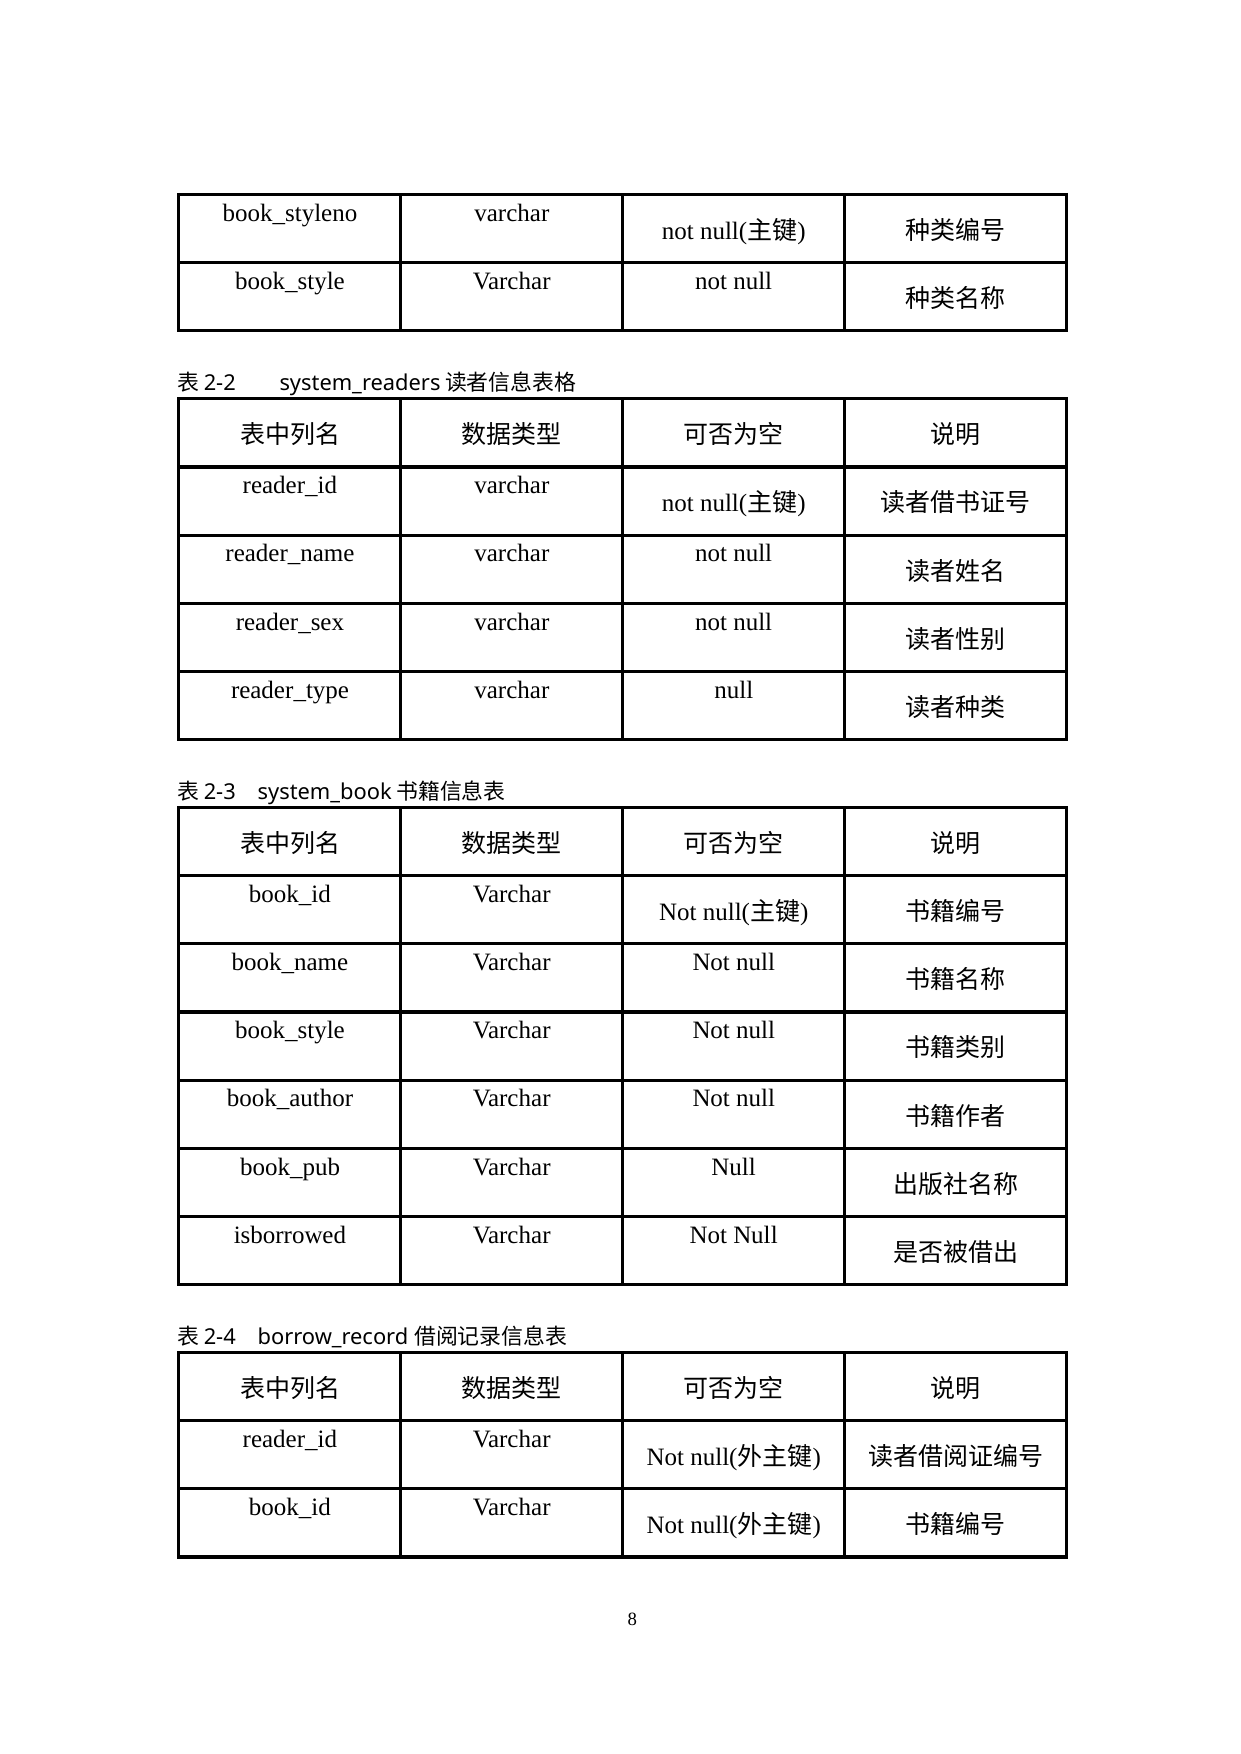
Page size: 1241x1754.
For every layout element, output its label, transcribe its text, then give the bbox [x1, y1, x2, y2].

table_cell 读者借书证号 [846, 469, 1065, 533]
table_header 表中列名 [180, 400, 399, 465]
table_cell Varchar [402, 1490, 621, 1555]
table_cell Varchar [402, 264, 621, 329]
table_header 说明 [846, 1354, 1065, 1419]
table_cell not null(主键) [624, 196, 843, 261]
table_header 可否为空 [624, 400, 843, 465]
table_cell reader_sex [180, 605, 399, 670]
table_header 可否为空 [624, 809, 843, 874]
table_cell book_name [180, 945, 399, 1010]
table_cell Not null(主键) [624, 877, 843, 942]
table_header 数据类型 [402, 400, 621, 465]
table_cell Varchar [402, 1422, 621, 1487]
table_cell Varchar [402, 1082, 621, 1147]
table_cell book_style [180, 264, 399, 329]
table_header 说明 [846, 400, 1065, 465]
table_cell 书籍类别 [846, 1014, 1065, 1078]
table_header 可否为空 [624, 1354, 843, 1419]
table_cell 种类编号 [846, 196, 1065, 261]
table_cell Not null [624, 1082, 843, 1147]
table_cell not null [624, 605, 843, 670]
table_cell Not null(外主键) [624, 1422, 843, 1487]
table_cell Varchar [402, 1150, 621, 1215]
table_header 表中列名 [180, 809, 399, 874]
table_cell varchar [402, 605, 621, 670]
table_cell 读者种类 [846, 673, 1065, 738]
table_cell isborrowed [180, 1218, 399, 1283]
table_cell null [624, 673, 843, 738]
table_cell 读者借阅证编号 [846, 1422, 1065, 1487]
table_header 表中列名 [180, 1354, 399, 1419]
table_cell Null [624, 1150, 843, 1215]
table_cell book_style [180, 1014, 399, 1078]
table_cell book_id [180, 1490, 399, 1555]
table_header 数据类型 [402, 1354, 621, 1419]
table_header 数据类型 [402, 809, 621, 874]
table_cell book_author [180, 1082, 399, 1147]
table_cell 书籍编号 [846, 877, 1065, 942]
table_cell varchar [402, 196, 621, 261]
table_cell Varchar [402, 1218, 621, 1283]
table_cell not null [624, 264, 843, 329]
table_cell Varchar [402, 945, 621, 1010]
table_cell Not null [624, 945, 843, 1010]
table_cell varchar [402, 537, 621, 602]
table_cell book_id [180, 877, 399, 942]
table_cell not null [624, 537, 843, 602]
table_cell book_styleno [180, 196, 399, 261]
table_cell Varchar [402, 1014, 621, 1078]
table_cell Not Null [624, 1218, 843, 1283]
table_cell 是否被借出 [846, 1218, 1065, 1283]
table_cell 书籍作者 [846, 1082, 1065, 1147]
table_cell varchar [402, 469, 621, 533]
table_header 说明 [846, 809, 1065, 874]
table_cell 种类名称 [846, 264, 1065, 329]
table_cell reader_id [180, 469, 399, 533]
table_cell Varchar [402, 877, 621, 942]
table_cell reader_name [180, 537, 399, 602]
table_cell Not null(外主键) [624, 1490, 843, 1555]
table_cell reader_type [180, 673, 399, 738]
text 表2-2 system_readers读者信息表格 [177, 365, 1087, 397]
table_cell 书籍编号 [846, 1490, 1065, 1555]
text 表2-3 system_book书籍信息表 [177, 773, 1087, 806]
table_cell book_pub [180, 1150, 399, 1215]
table_cell reader_id [180, 1422, 399, 1487]
text 表2-4 borrow_record 借阅记录信息表 [177, 1318, 1087, 1351]
table_cell 书籍名称 [846, 945, 1065, 1010]
table_cell 读者性别 [846, 605, 1065, 670]
table_cell 出版社名称 [846, 1150, 1065, 1215]
table_cell 读者姓名 [846, 537, 1065, 602]
table_cell Not null [624, 1014, 843, 1078]
table_cell varchar [402, 673, 621, 738]
table_cell not null(主键) [624, 469, 843, 533]
